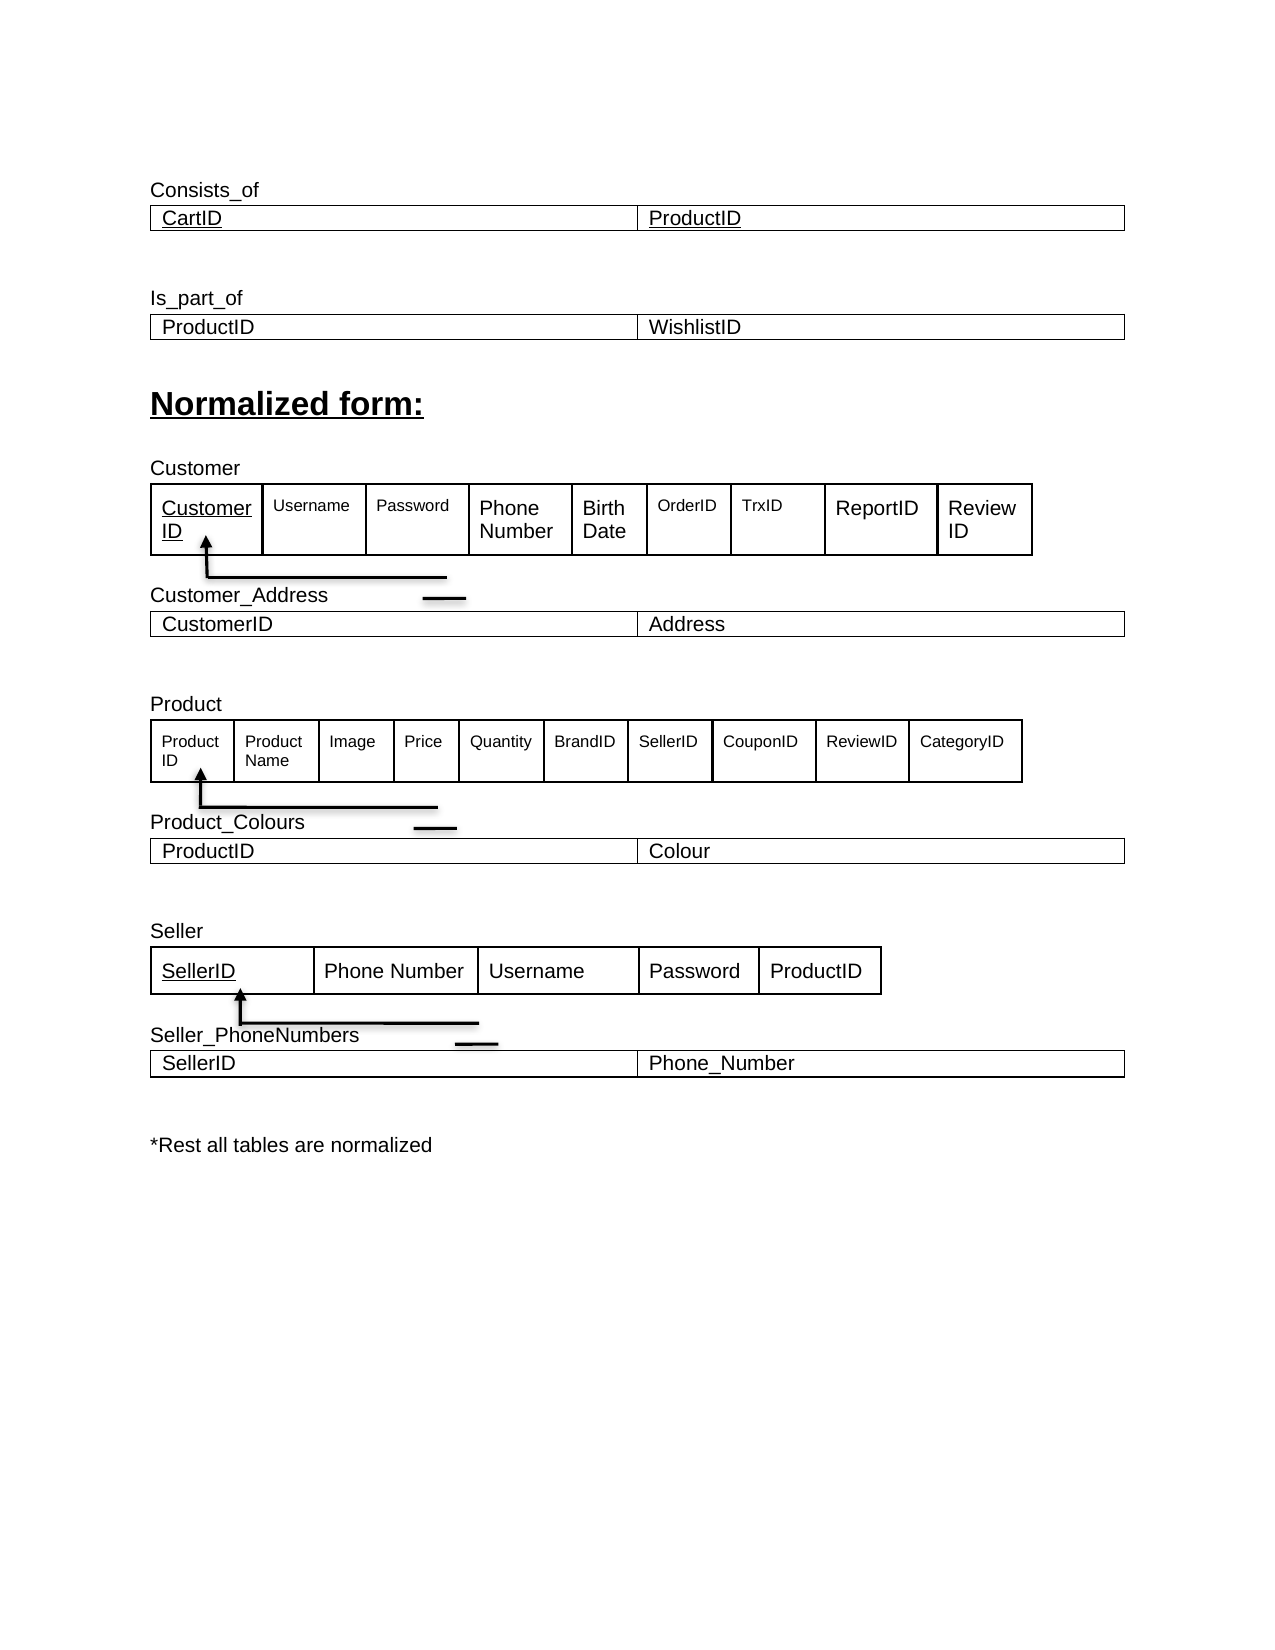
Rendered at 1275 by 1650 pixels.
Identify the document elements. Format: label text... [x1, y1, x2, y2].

table_header BrandID [545, 721, 627, 781]
table_header Address [638, 612, 1124, 636]
table_header ProductName [235, 721, 318, 781]
table_header Password [367, 485, 468, 554]
table_header Image [320, 721, 393, 781]
table_header ReviewID [817, 721, 908, 781]
table_header Phone Number [470, 485, 571, 554]
table_header SellerID [152, 948, 313, 993]
table_header WishlistID [638, 315, 1124, 338]
table_header TrxID [732, 485, 824, 554]
text Product_Colours [150, 810, 1125, 834]
table_header CategoryID [910, 721, 1021, 781]
table_header ProductID [638, 206, 1124, 230]
text Seller_PhoneNumbers [150, 1023, 1125, 1047]
text Is_part_of [150, 286, 1125, 310]
table_header Colour [638, 839, 1124, 863]
table_header ProductID [151, 839, 637, 863]
table_header Quantity [460, 721, 543, 781]
text Seller [150, 919, 1125, 943]
table_header ReviewID [939, 485, 1031, 554]
table_header Phone Number [315, 948, 477, 993]
table_header Username [479, 948, 638, 993]
table_header ProductID [760, 948, 880, 993]
table_header OrderID [648, 485, 730, 554]
text Consists_of [150, 177, 1125, 201]
table_header CustomerID [151, 612, 637, 636]
table_header CustomerID [152, 485, 261, 554]
table_header Password [640, 948, 758, 993]
table_header Username [264, 485, 365, 554]
table_header Product ID [152, 721, 233, 781]
text Product [150, 692, 1125, 716]
table_header ProductID [151, 315, 637, 338]
table_header SellerID [629, 721, 711, 781]
table_header ReportID [826, 485, 936, 554]
text Customer_Address [150, 583, 1125, 607]
table_header SellerID [151, 1051, 637, 1076]
text Normalized form: [150, 384, 1125, 422]
table_header CartID [151, 206, 637, 230]
table_header Phone_Number [638, 1051, 1124, 1076]
table_header Price [395, 721, 458, 781]
table_header CouponID [714, 721, 815, 781]
table_header Birth Date [573, 485, 646, 554]
text Customer [150, 455, 1125, 479]
text *Rest all tables are normalized [150, 1132, 1125, 1156]
